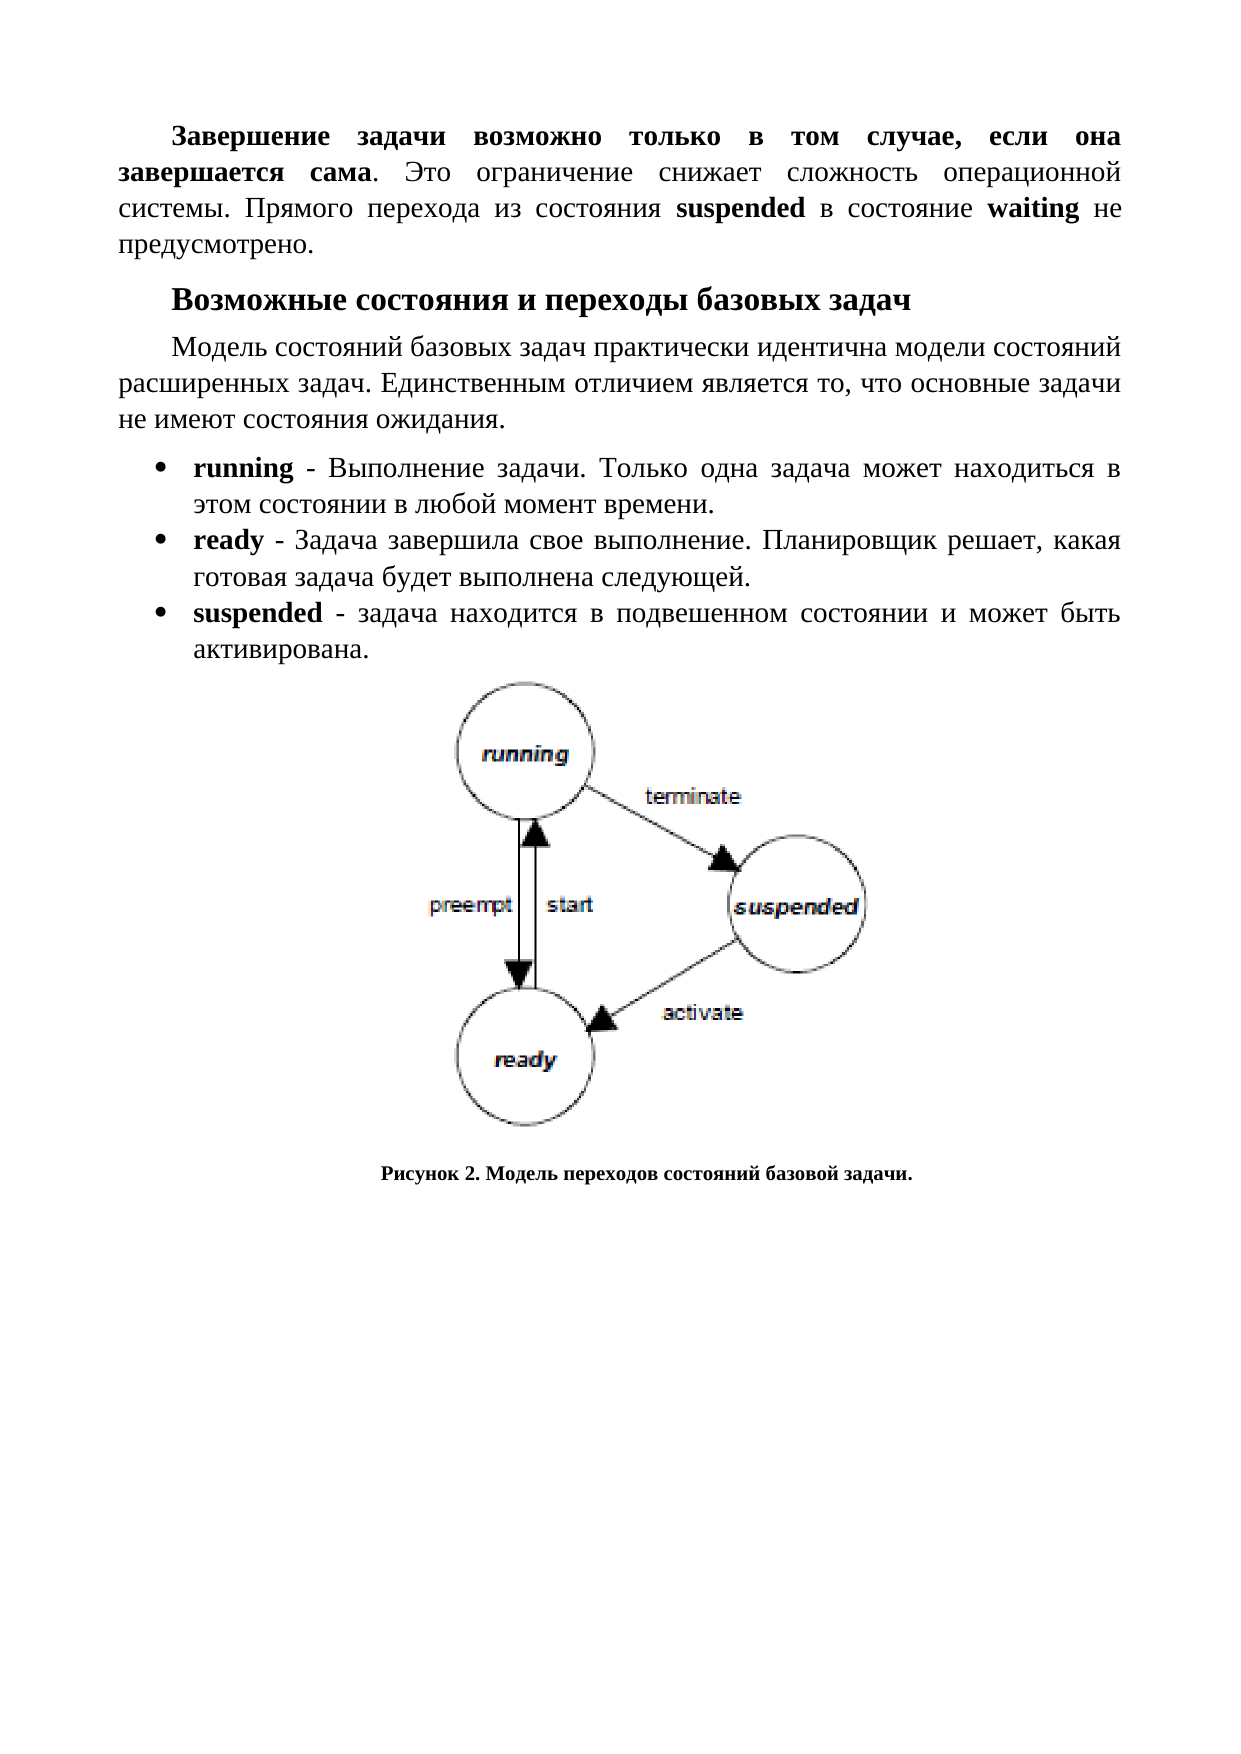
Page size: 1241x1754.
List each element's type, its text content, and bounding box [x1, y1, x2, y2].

subtitle Возможные состояния и переходы базовых задач [118, 279, 1122, 318]
text Модель состояний базовых задач практически идентична модели состояний расширенных задач. Единственным отличием является то, что основные задачи не имеют состояния ожидания. [118, 329, 1122, 435]
list suspended - задача находится в подвешенном состоянии и может быть активирована. [156, 595, 1122, 664]
list ready - Задача завершила свое выполнение. Планировщик решает, какая готовая задача будет выполнена следующей. [156, 522, 1122, 592]
text Завершение задачи возможно только в том случае, если она завершается сама. Это ограничение снижает сложность операционной системы. Прямого перехода из состояния suspended в состояние waiting не предусмотрено. [118, 118, 1122, 260]
list running - Выполнение задачи. Только одна задача может находиться в этом состоянии в любой момент времени. [156, 450, 1122, 520]
picture [359, 679, 935, 1140]
